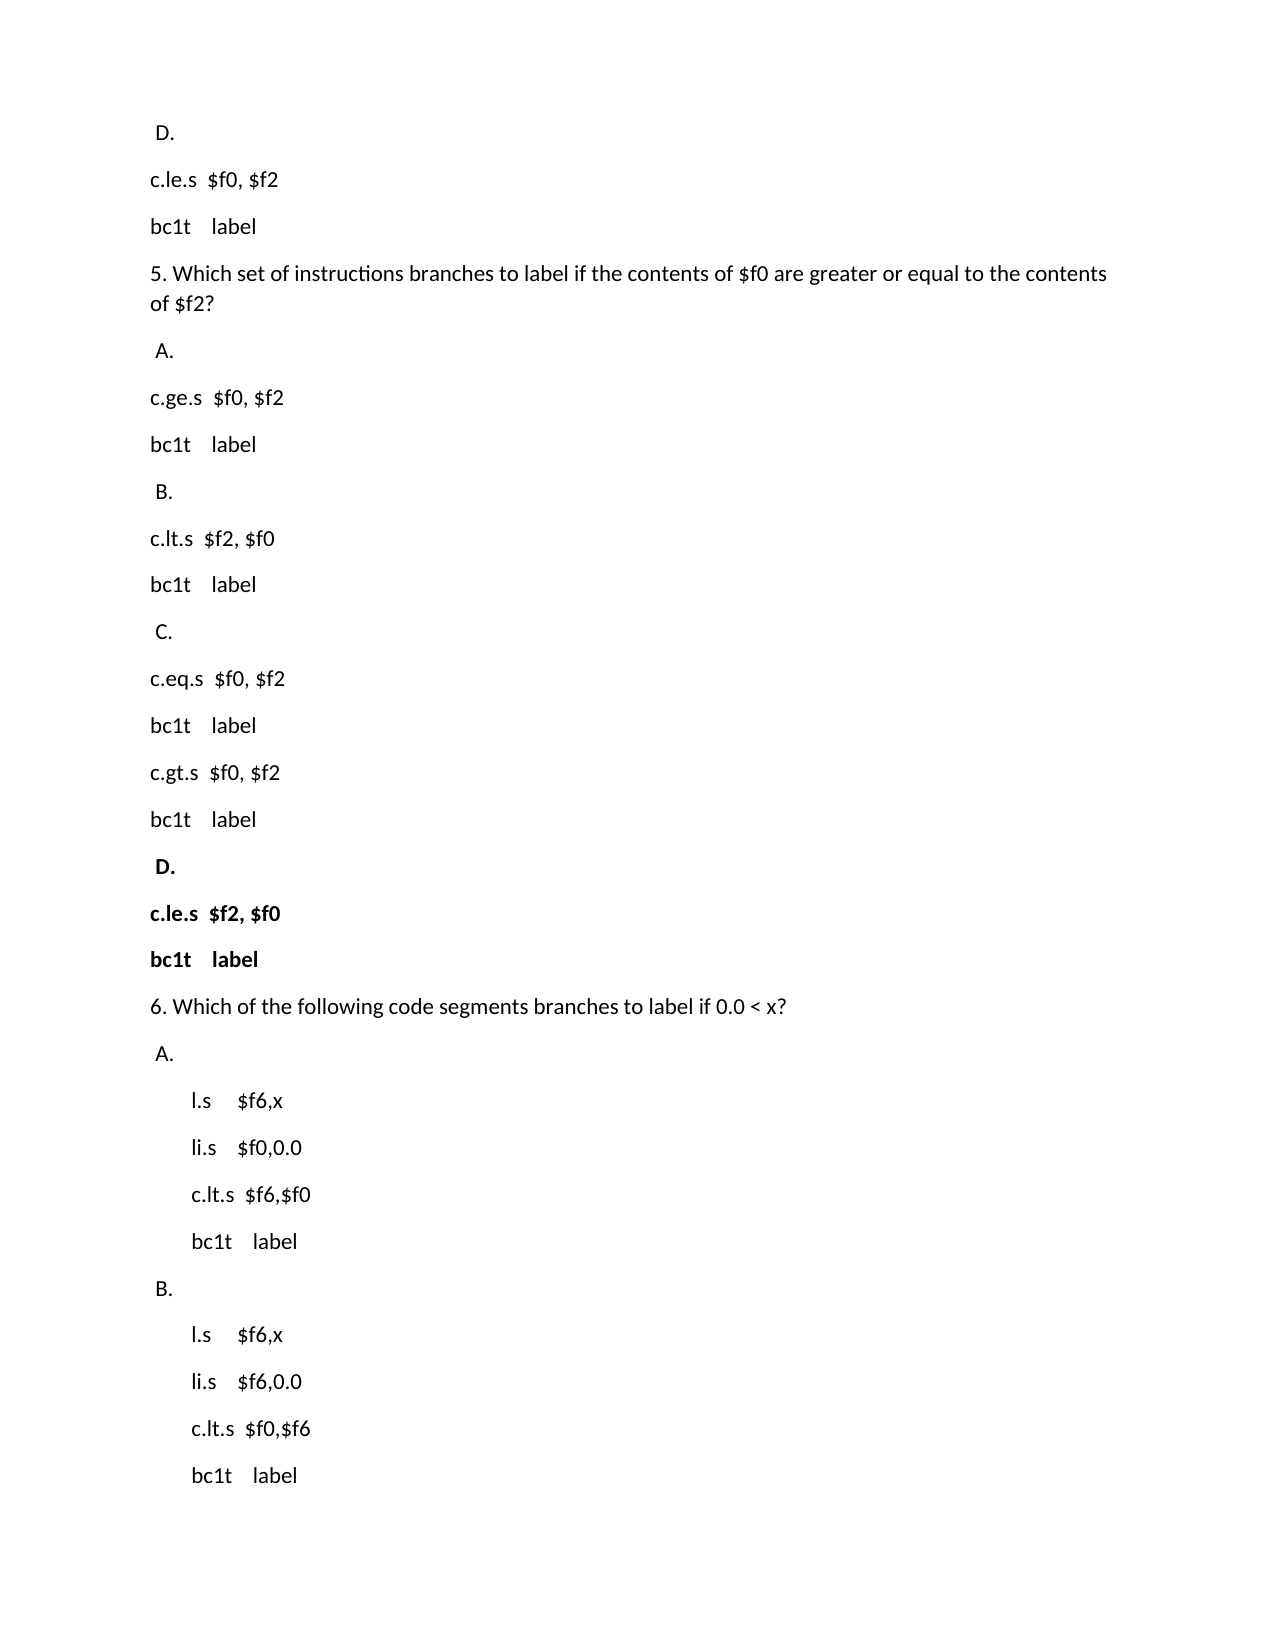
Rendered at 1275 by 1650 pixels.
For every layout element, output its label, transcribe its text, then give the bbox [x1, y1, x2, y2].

text l.s $f6,x [150, 1321, 1125, 1349]
text B. [150, 477, 1125, 505]
text bc1t label [150, 1461, 1125, 1489]
text bc1t label [150, 946, 1125, 974]
text bc1t label [150, 571, 1125, 599]
text l.s $f6,x [150, 1086, 1125, 1114]
text c.lt.s $f6,$f0 [150, 1180, 1125, 1208]
text c.lt.s $f2, $f0 [150, 524, 1125, 552]
text bc1t label [150, 212, 1125, 240]
text 5. Which set of instructions branches to label if the contents of $f0 are greater or equal to the contents of $f2? [150, 259, 1125, 317]
text A. [150, 336, 1125, 364]
text bc1t label [150, 430, 1125, 458]
text B. [150, 1274, 1125, 1302]
text c.ge.s $f0, $f2 [150, 383, 1125, 411]
text 6. Which of the following code segments branches to label if 0.0 < x? [150, 992, 1125, 1021]
text D. [150, 118, 1125, 147]
text c.lt.s $f0,$f6 [150, 1414, 1125, 1442]
text bc1t label [150, 1227, 1125, 1255]
text A. [150, 1039, 1125, 1067]
text C. [150, 617, 1125, 646]
text li.s $f0,0.0 [150, 1133, 1125, 1161]
text c.le.s $f2, $f0 [150, 899, 1125, 927]
text bc1t label [150, 805, 1125, 833]
text c.eq.s $f0, $f2 [150, 664, 1125, 692]
text c.le.s $f0, $f2 [150, 165, 1125, 193]
text D. [150, 852, 1125, 880]
text c.gt.s $f0, $f2 [150, 758, 1125, 786]
text bc1t label [150, 711, 1125, 739]
text li.s $f6,0.0 [150, 1367, 1125, 1396]
